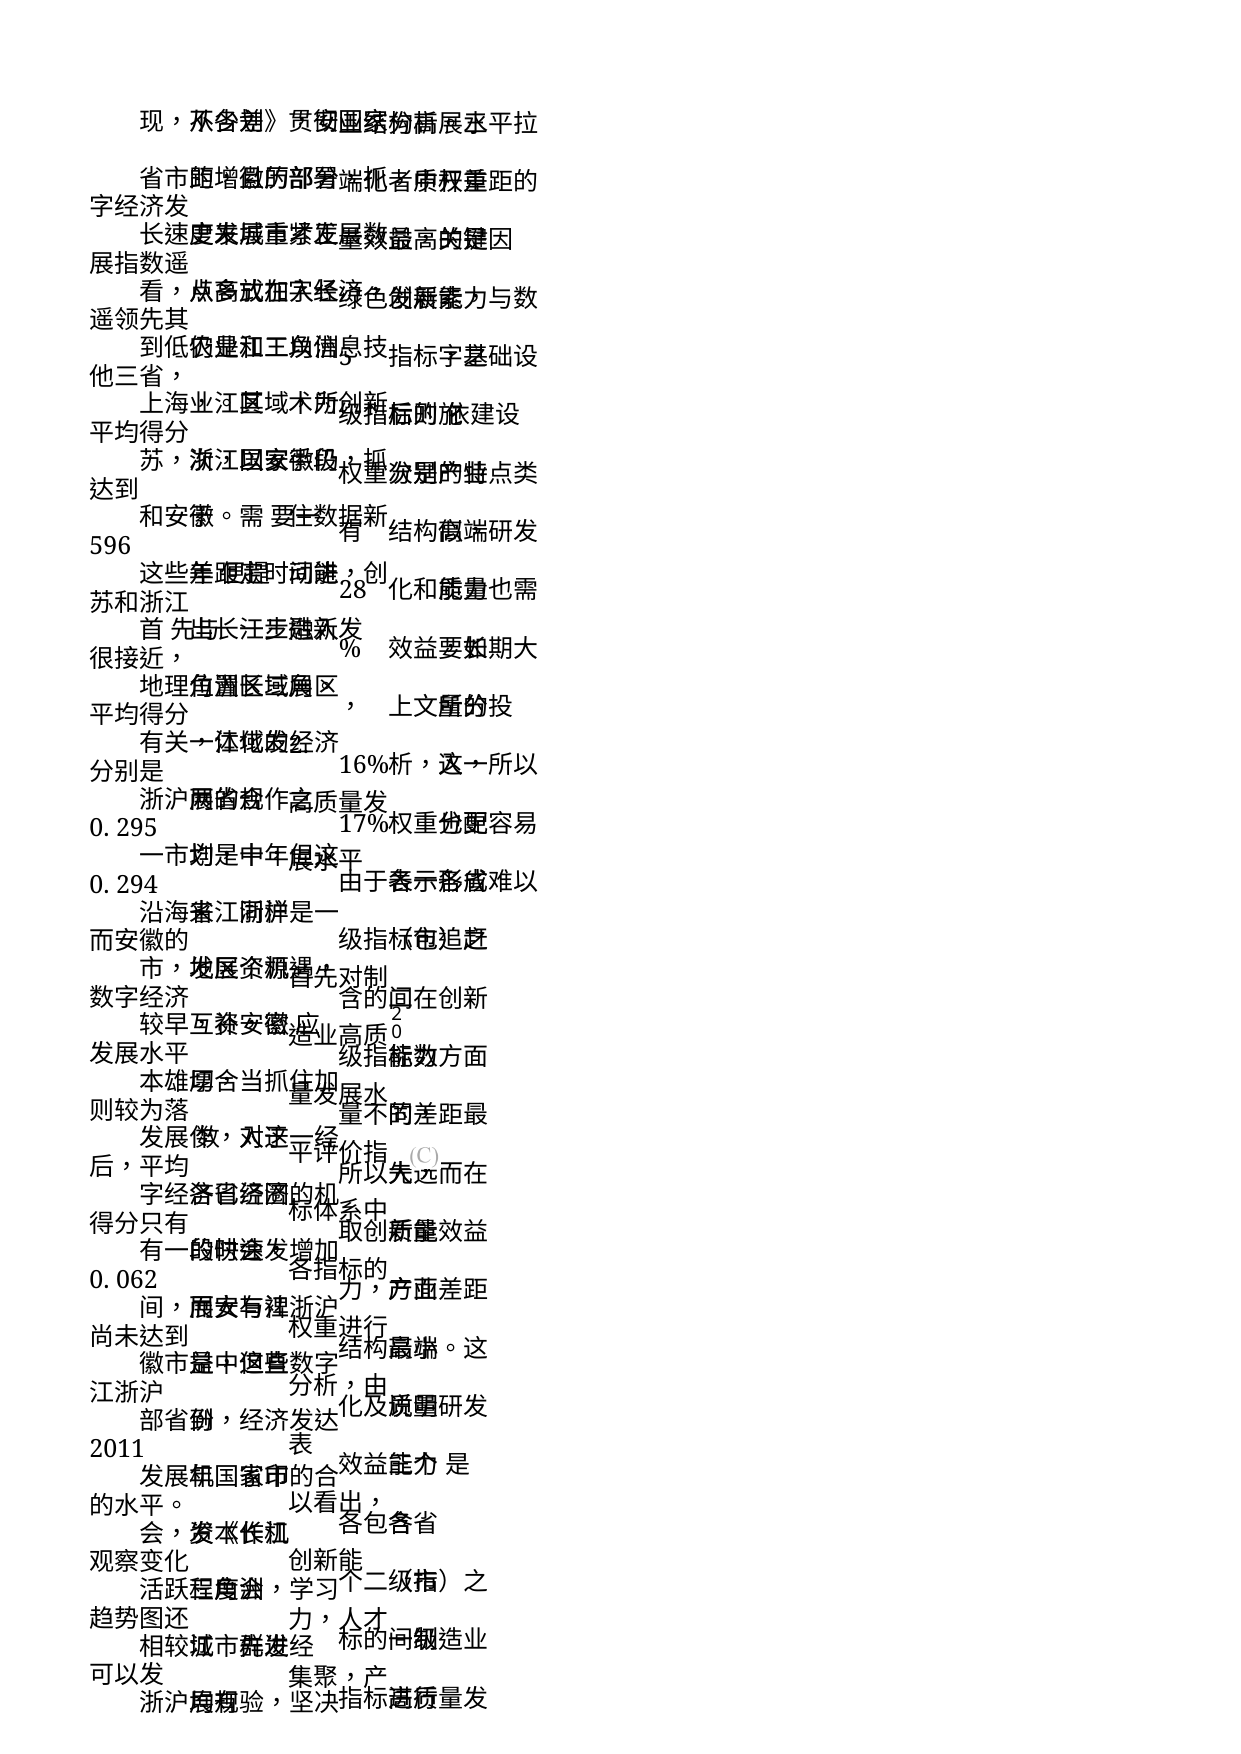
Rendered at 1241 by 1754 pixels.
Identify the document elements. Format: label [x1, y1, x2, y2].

picture [409, 1146, 441, 1169]
